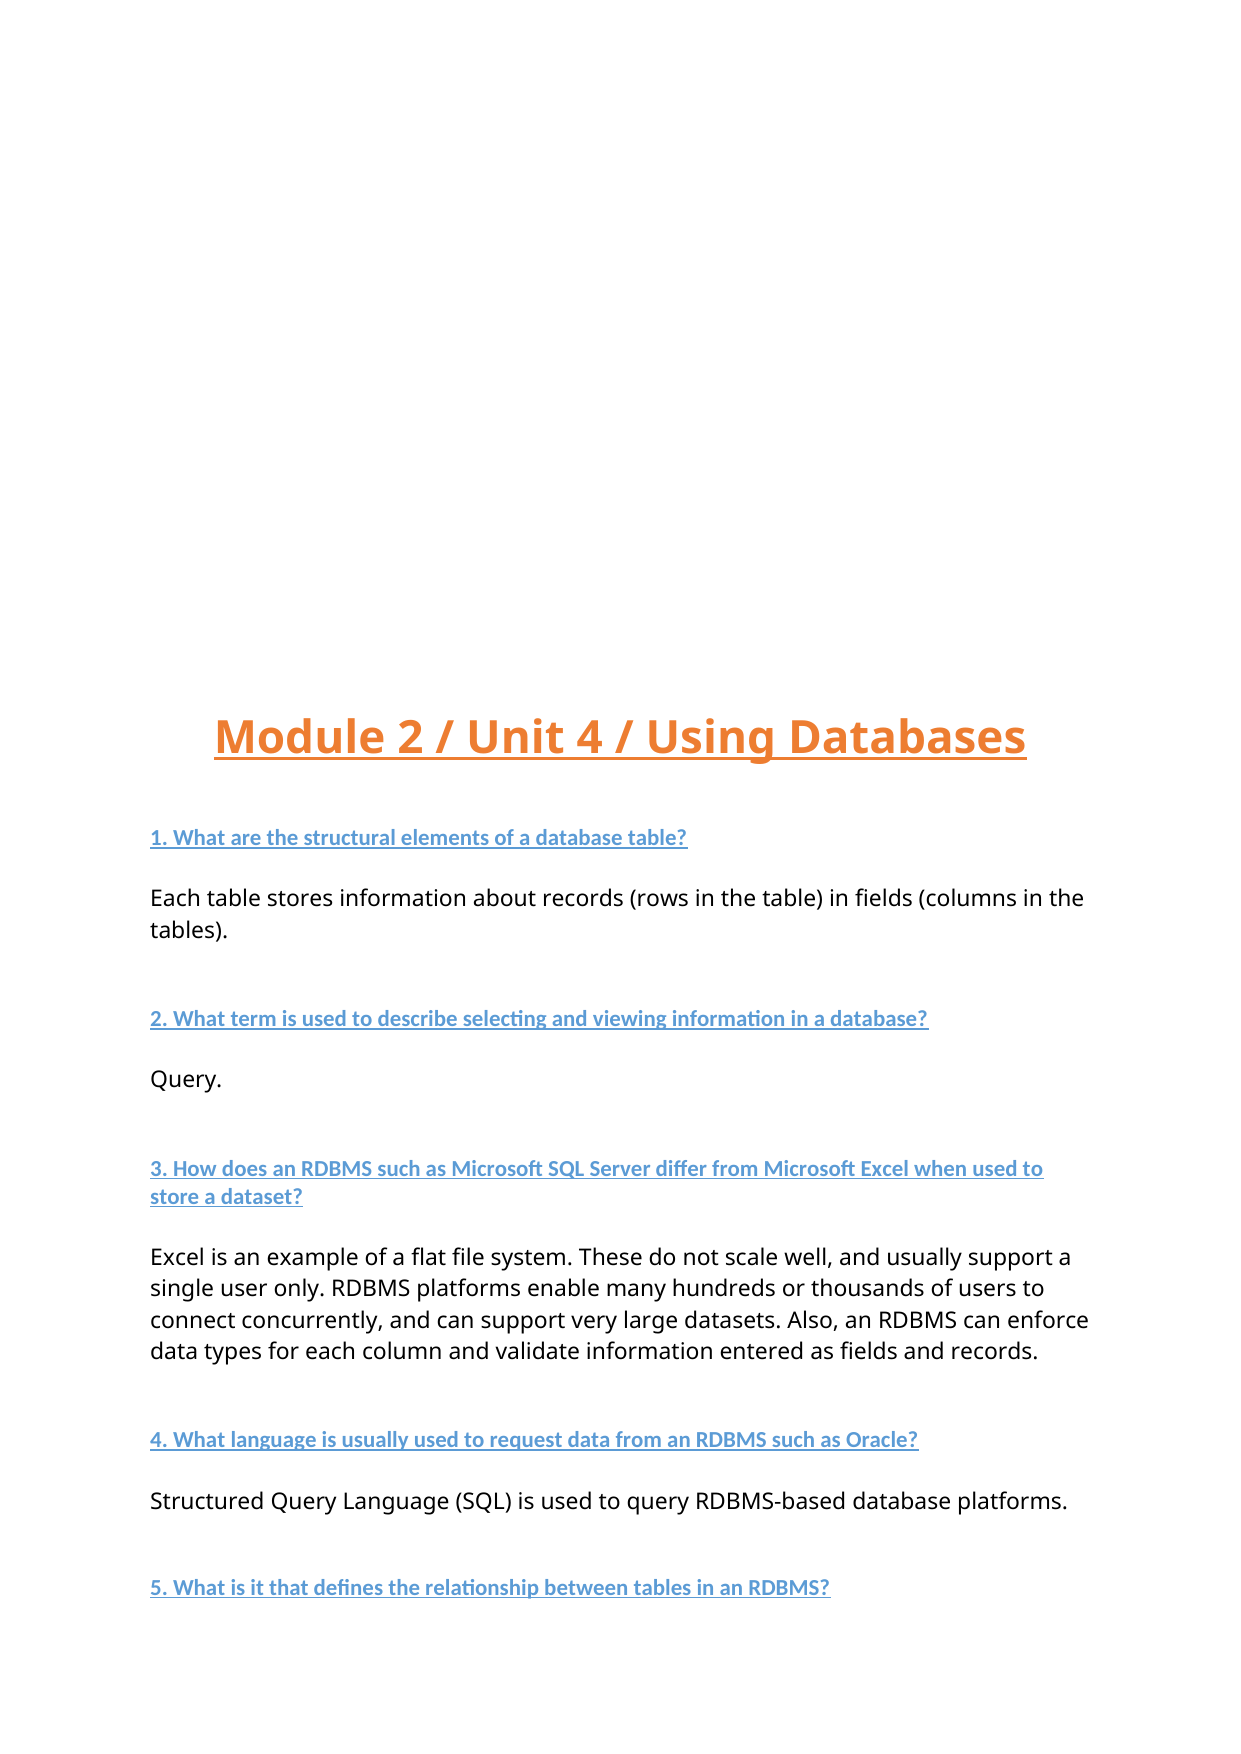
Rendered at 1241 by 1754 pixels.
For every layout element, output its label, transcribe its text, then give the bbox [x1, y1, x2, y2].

text 1. What are the structural elements of a database table? [150, 823, 1090, 851]
text store a dataset? [150, 1182, 1090, 1210]
text Excel is an example of a flat file system. These do not scale well, and usually support a single user only. RDBMS platforms enable many hundreds or thousands of users to connect concurrently, and can support very large datasets. Also, an RDBMS can enforce data types for each column and validate information entered as fields and records. [150, 1241, 1090, 1366]
text 5. What is it that defines the relationship between tables in an RDBMS? [150, 1573, 1090, 1601]
text 3. How does an RDBMS such as Microsoft SQL Server differ from Microsoft Excel when used to [150, 1154, 1090, 1182]
text Query. [150, 1063, 1090, 1094]
text Structured Query Language (SQL) is used to query RDBMS-based database platforms. [150, 1485, 1090, 1516]
text Each table stores information about records (rows in the table) in fields (columns in the tables). [150, 882, 1090, 945]
text Module 2 / Unit 4 / Using Databases [150, 704, 1090, 767]
text 4. What language is usually used to request data from an RDBMS such as Oracle? [150, 1425, 1090, 1453]
text 2. What term is used to describe selecting and viewing information in a database? [150, 1004, 1090, 1032]
